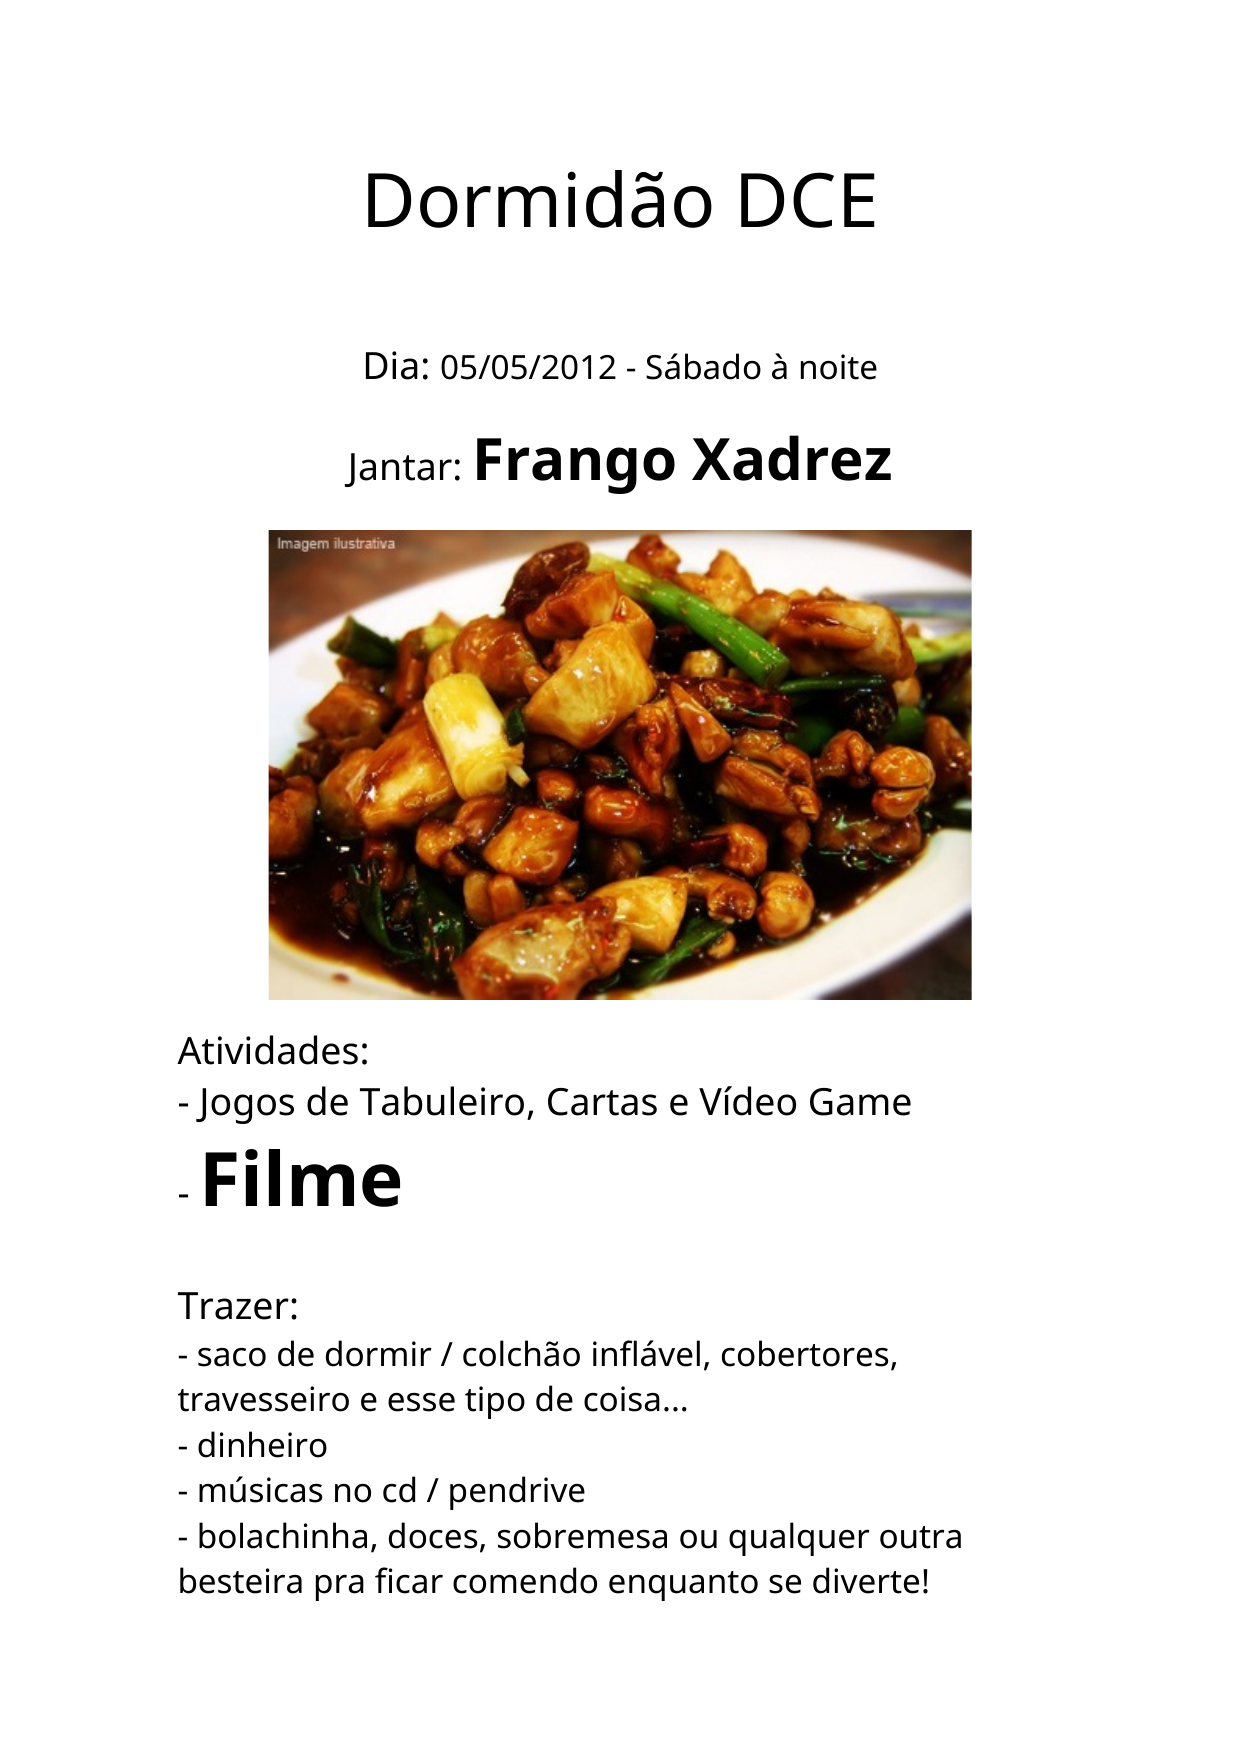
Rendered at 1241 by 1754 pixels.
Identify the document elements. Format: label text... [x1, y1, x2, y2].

text - Filme [177, 1126, 1063, 1229]
text Dormidão DCE [177, 148, 1063, 250]
text - saco de dormir / colchão inflável, cobertores, travesseiro e esse tipo de coisa... [177, 1331, 1063, 1422]
text - bolachinha, doces, sobremesa ou qualquer outra besteira pra ficar comendo enquanto se diverte! [177, 1512, 1063, 1603]
text Dia: 05/05/2012 - Sábado à noite [177, 339, 1063, 390]
text Jantar: Frango Xadrez [177, 418, 1063, 498]
text - dinheiro [177, 1422, 1063, 1467]
text Trazer: [177, 1280, 1063, 1331]
text - músicas no cd / pendrive [177, 1467, 1063, 1512]
text Atividades: [177, 1024, 1063, 1075]
text - Jogos de Tabuleiro, Cartas e Vídeo Game [177, 1075, 1063, 1126]
picture [268, 530, 972, 1000]
